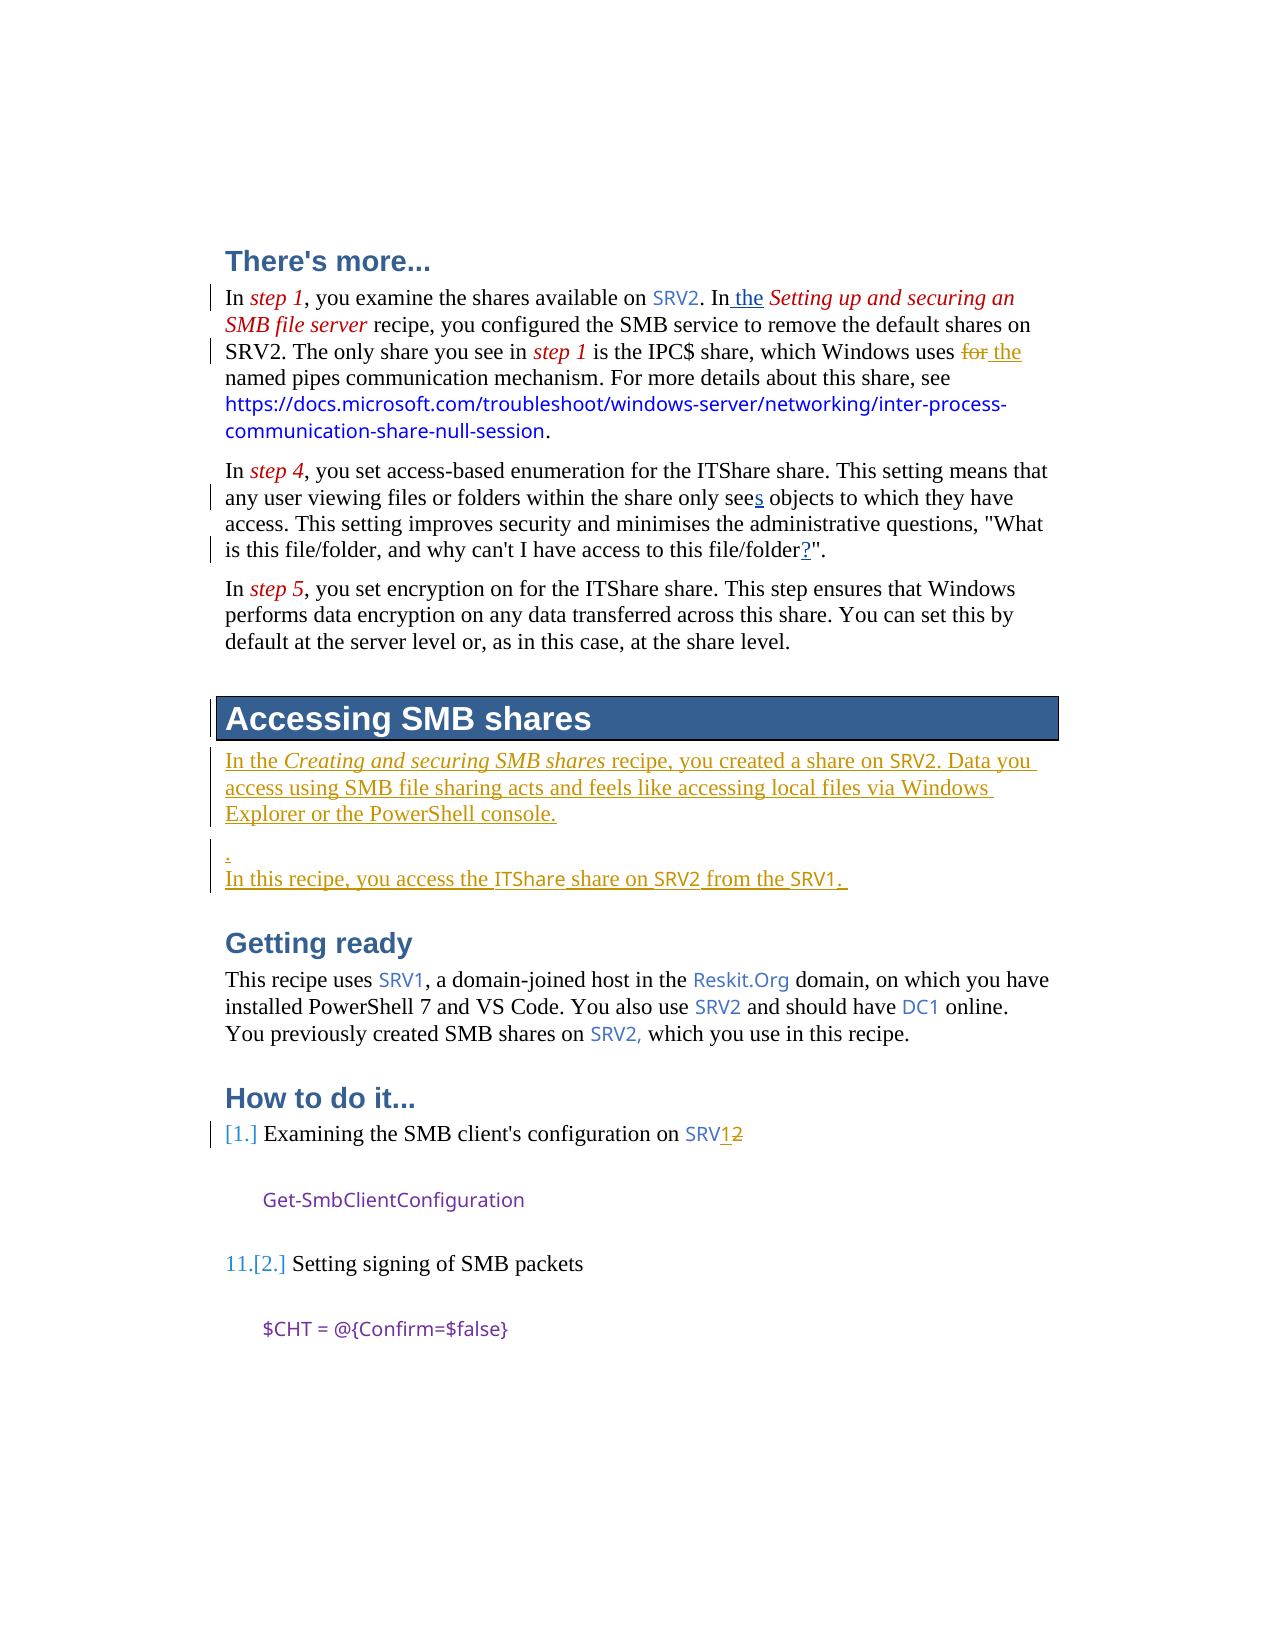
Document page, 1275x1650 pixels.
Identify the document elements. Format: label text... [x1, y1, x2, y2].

text Setting signing of SMB packets [225, 1251, 1050, 1277]
subtitle Accessing SMB shares [217, 697, 1058, 739]
list Examining the SMB client's configuration on SRV [225, 1121, 1012, 1148]
text $CHT = @{Confirm=$false} [262, 1315, 1050, 1342]
subtitle How to do it... [225, 1081, 1050, 1114]
subtitle There's more... [225, 244, 1050, 278]
subtitle Getting ready [225, 926, 1050, 959]
text In step 4, you set access-based enumeration for the ITShare share. This setting means that any user viewing files or folders within the share only see objects to which they have access. This setting improves security and minimises the administrative questions, "What is this file/folder, and why can't I have access to this file/folder". [225, 457, 1050, 563]
text This recipe uses SRV1, a domain-joined host in the Reskit.Org domain, on which you have installed PowerShell 7 and VS Code. You also use SRV2 and should have DC1 online. You previously created SMB shares on SRV2, which you use in this recipe. [225, 966, 1050, 1047]
text Get-SmbClientConfiguration [262, 1186, 1050, 1213]
text In step 1, you examine the shares available on SRV2. In Setting up and securing an SMB file server recipe, you configured the SMB service to remove the default shares on SRV2. The only share you see in step 1 is the IPC$ share, which Windows uses named pipes communication mechanism. For more details about this share, see https://docs.microsoft.com/troubleshoot/windows-server/networking/inter-process-communication-share-null-session. [225, 284, 1050, 445]
text In step 5, you set encryption on for the ITShare share. This step ensures that Windows performs data encryption on any data transferred across this share. You can set this by default at the server level or, as in this case, at the share level. [225, 575, 1050, 654]
